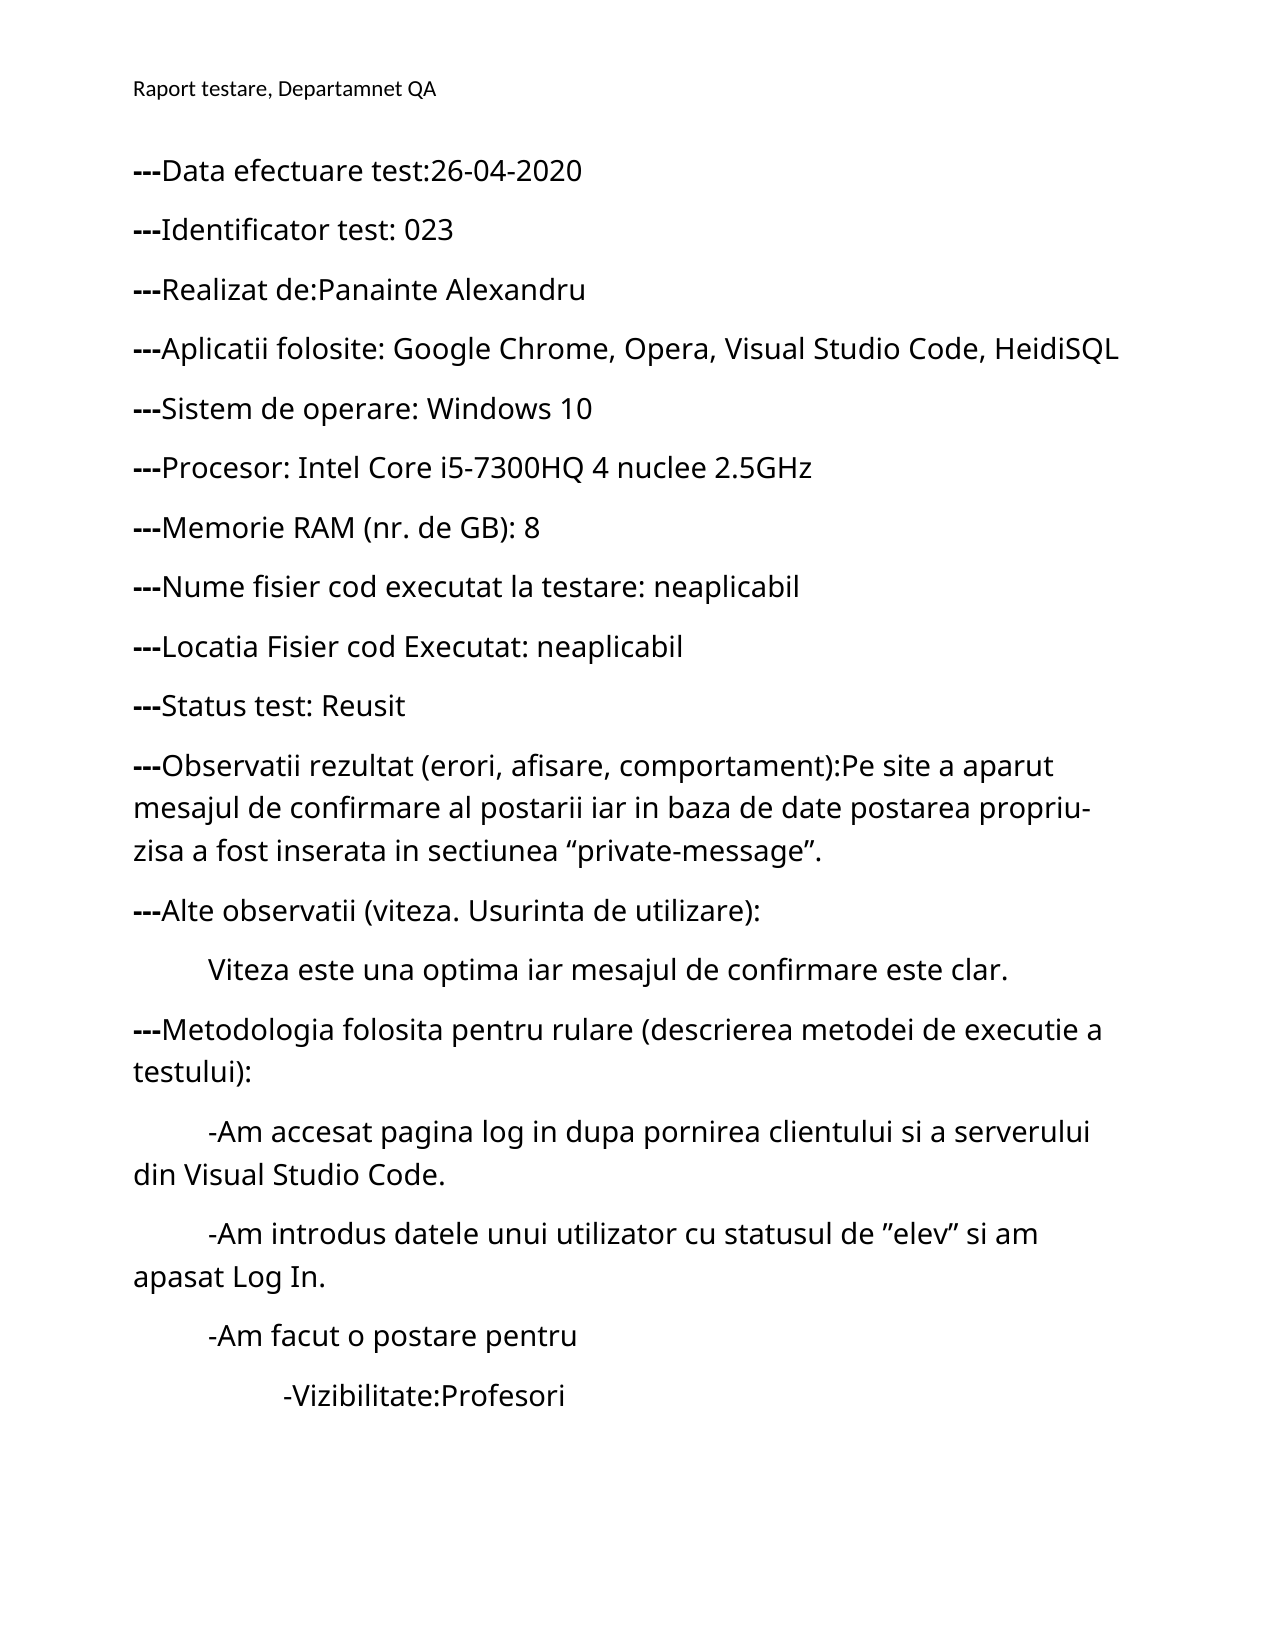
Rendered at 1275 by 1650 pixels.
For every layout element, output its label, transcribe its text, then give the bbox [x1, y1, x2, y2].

text ---Data efectuare test:26-04-2020 [133, 150, 1125, 190]
text ---Locatia Fisier cod Executat: neaplicabil [133, 626, 1125, 666]
text ---Aplicatii folosite: Google Chrome, Opera, Visual Studio Code, HeidiSQL [133, 328, 1125, 368]
text ---Identificator test: 023 [133, 209, 1125, 249]
text -Am introdus datele unui utilizator cu statusul de ”elev” si am apasat Log In. [133, 1213, 1125, 1296]
text ---Procesor: Intel Core i5-7300HQ 4 nuclee 2.5GHz [133, 447, 1125, 487]
text Viteza este una optima iar mesajul de confirmare este clar. [133, 949, 1125, 989]
text ---Sistem de operare: Windows 10 [133, 388, 1125, 428]
text ---Metodologia folosita pentru rulare (descrierea metodei de executie a testului): [133, 1009, 1125, 1091]
text ---Realizat de:Panainte Alexandru [133, 269, 1125, 309]
text ---Nume fisier cod executat la testare: neaplicabil [133, 566, 1125, 606]
text -Vizibilitate:Profesori [133, 1375, 1125, 1415]
text ---Status test: Reusit [133, 685, 1125, 725]
text -Am facut o postare pentru [133, 1316, 1125, 1355]
text -Am accesat pagina log in dupa pornirea clientului si a serverului din Visual Studio Code. [133, 1111, 1125, 1194]
text ---Observatii rezultat (erori, afisare, comportament):Pe site a aparut mesajul de confirmare al postarii iar in baza de date postarea propriu-zisa a fost inserata in sectiunea “private-message”. [133, 745, 1125, 870]
text ---Memorie RAM (nr. de GB): 8 [133, 507, 1125, 547]
text ---Alte observatii (viteza. Usurinta de utilizare): [133, 890, 1125, 929]
